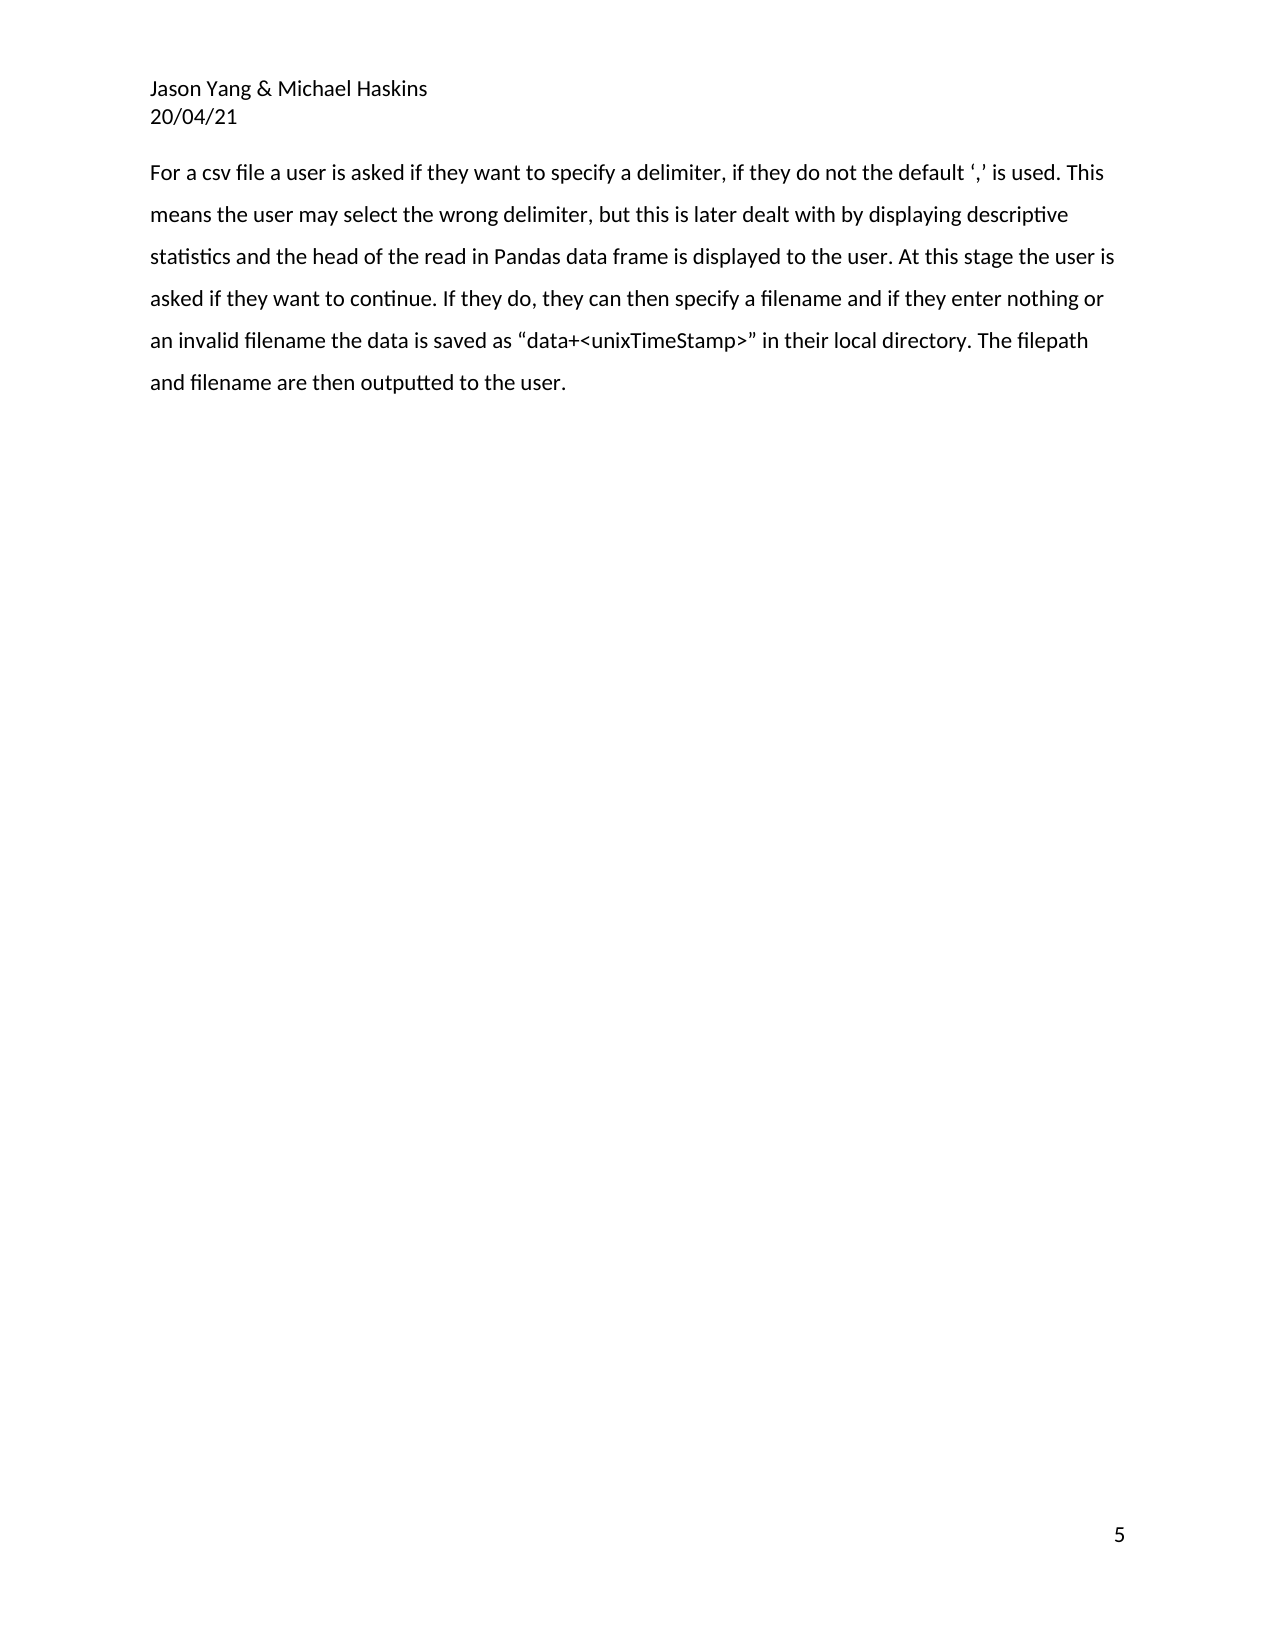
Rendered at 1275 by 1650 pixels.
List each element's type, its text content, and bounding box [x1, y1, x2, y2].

text For a csv file a user is asked if they want to specify a delimiter, if they do not the default ‘,’ is used. This means the user may select the wrong delimiter, but this is later dealt with by displaying descriptive statistics and the head of the read in Pandas data frame is displayed to the user. At this stage the user is asked if they want to continue. If they do, they can then specify a filename and if they enter nothing or an invalid filename the data is saved as “data+<unixTimeStamp>” in their local directory. The filepath and filename are then outputted to the user. [150, 158, 1125, 396]
